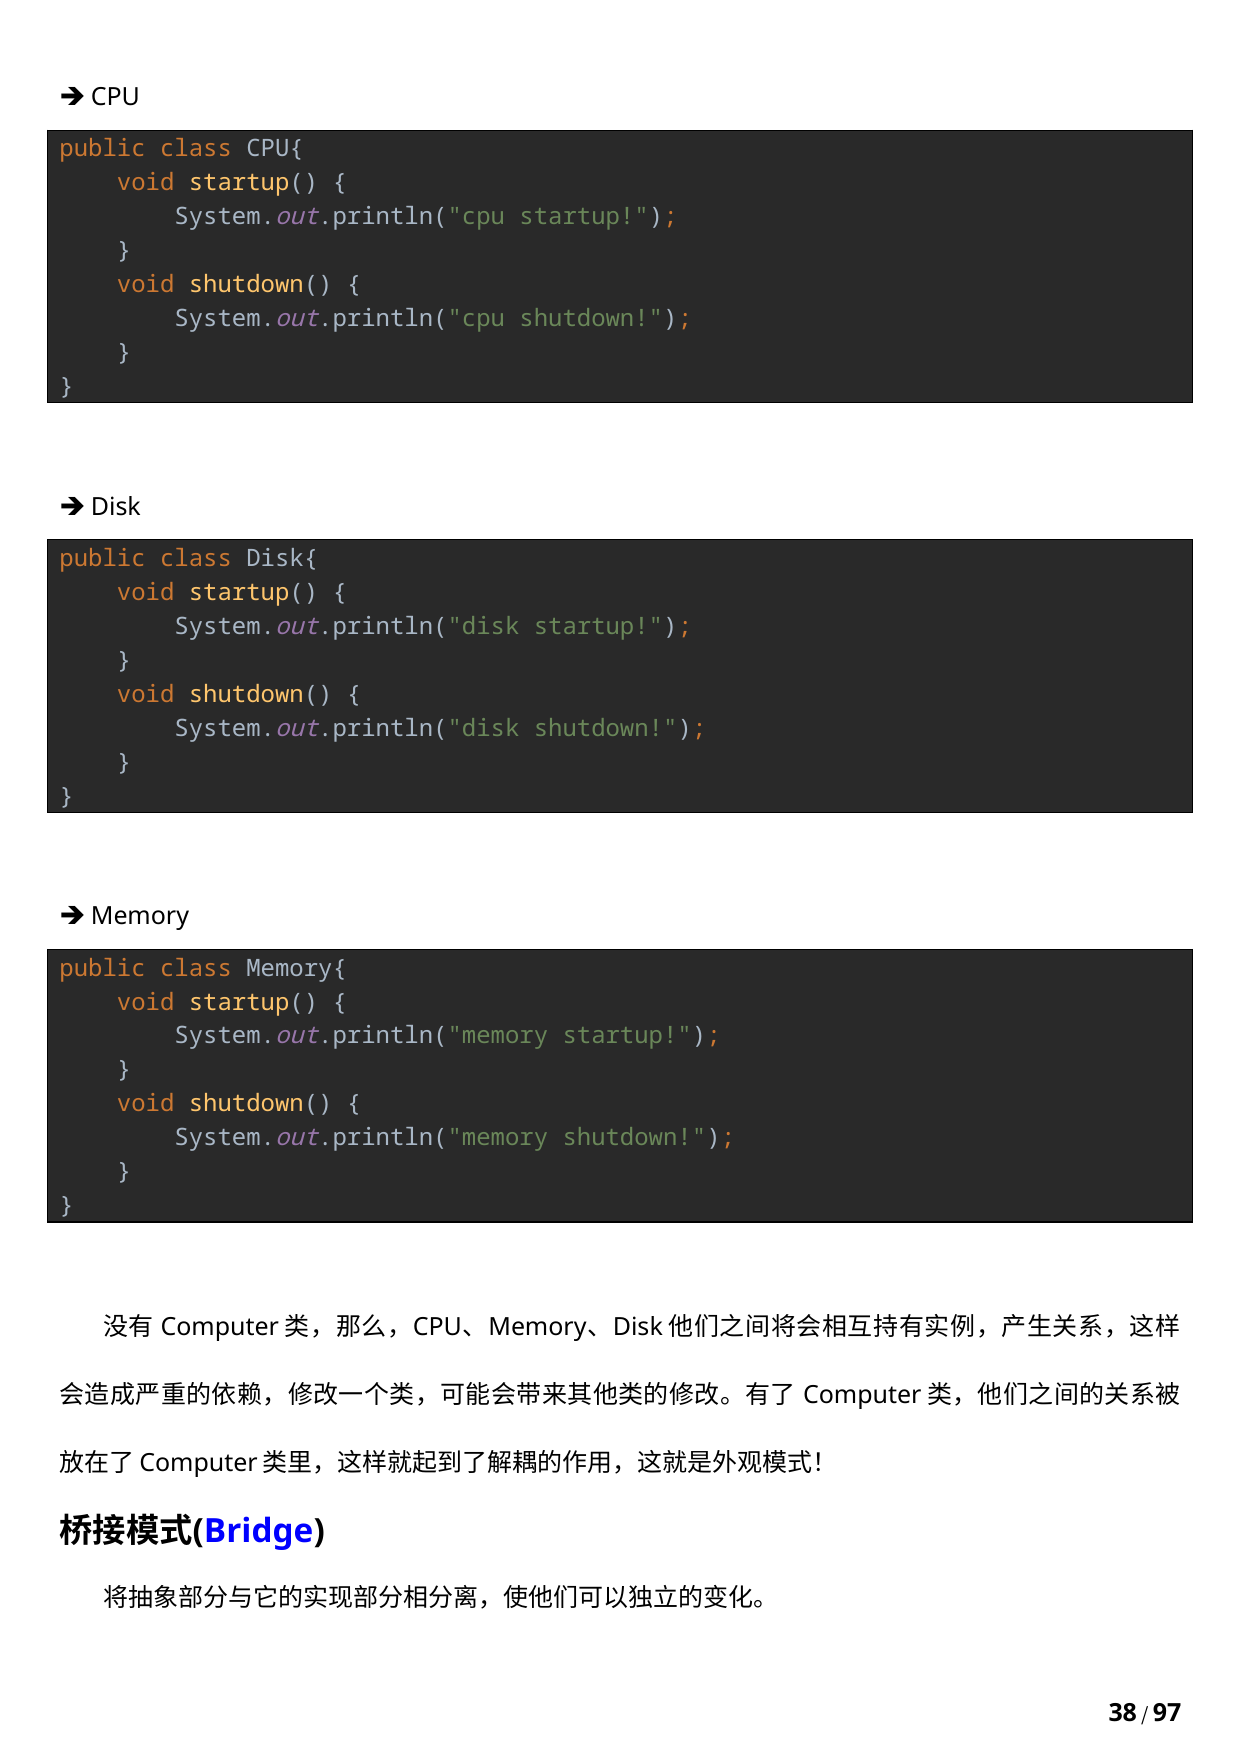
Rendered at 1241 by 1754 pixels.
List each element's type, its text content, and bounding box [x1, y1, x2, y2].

text Memory [59, 881, 1181, 949]
text 将抽象部分与它的实现部分相分离，使他们可以独立的变化。 [59, 1562, 1181, 1630]
text 没有 Computer类，那么，CPU、Memory、Disk他们之间将会相互持有实例，产生关系，这样会造成严重的依赖，修改一个类，可能会带来其他类的修改。有了Computer类，他们之间的关系被放在了Computer类里，这样就起到了解耦的作用，这就是外观模式！ [59, 1290, 1181, 1494]
text Disk [59, 471, 1181, 539]
text CPU [59, 62, 1181, 129]
subtitle 桥接模式(Bridge) [59, 1494, 1181, 1562]
